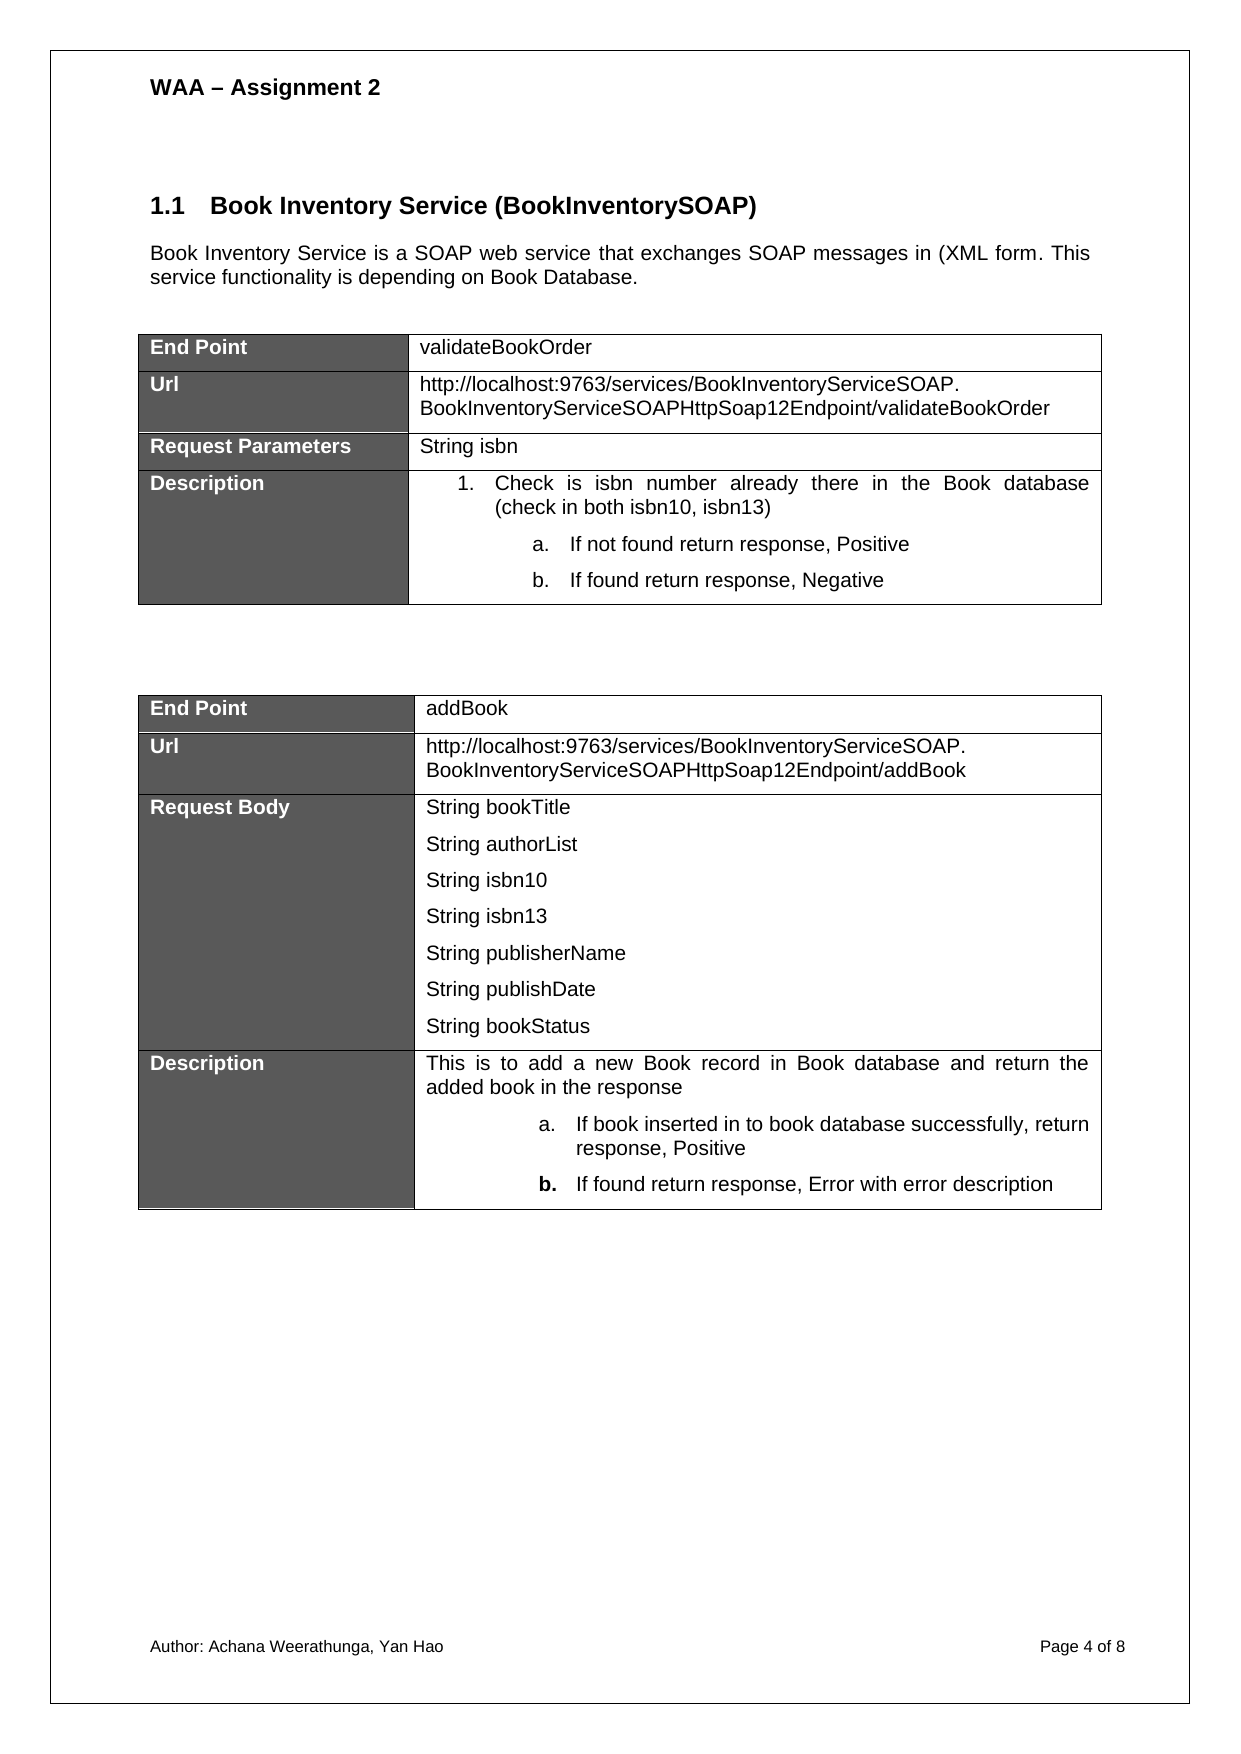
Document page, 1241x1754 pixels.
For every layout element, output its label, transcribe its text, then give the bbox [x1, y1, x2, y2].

table_cell http://localhost:9763/services/BookInventoryServiceSOAP. BookInventoryServiceSOAPHttpSoap12Endpoint/addBook [415, 734, 1101, 794]
table_cell String isbn [409, 434, 1101, 470]
table_cell Url [139, 372, 408, 432]
table_header End Point [139, 335, 408, 371]
table_cell Url [139, 734, 414, 794]
table_header addBook [415, 696, 1101, 732]
subtitle Book Inventory Service (BookInventorySOAP) [150, 191, 1090, 220]
table_cell Description [139, 1051, 414, 1208]
table_header validateBookOrder [409, 335, 1101, 371]
table_header End Point [139, 696, 414, 732]
table_cell http://localhost:9763/services/BookInventoryServiceSOAP. BookInventoryServiceSOAPHttpSoap12Endpoint/validateBookOrder [409, 372, 1101, 432]
table_cell Request Parameters [139, 434, 408, 470]
text Book Inventory Service is a SOAP web service that exchanges SOAP messages in (XML form. This service functionality is depending on Book Database. [150, 241, 1090, 289]
table_cell Request Body [139, 795, 414, 1050]
table_cell This is to add a new Book record in Book database and return the added book in the response If book inserted in to book database successfully, return response, Positive If found return response, Error with error description [415, 1051, 1101, 1208]
table_cell Description [139, 471, 408, 604]
table_cell String bookTitle String authorList String isbn10 String isbn13 String publisherName String publishDate String bookStatus [415, 795, 1101, 1050]
table_cell Check is isbn number already there in the Book database (check in both isbn10, isbn13) If not found return response, Positive If found return response, Negative [409, 471, 1101, 604]
